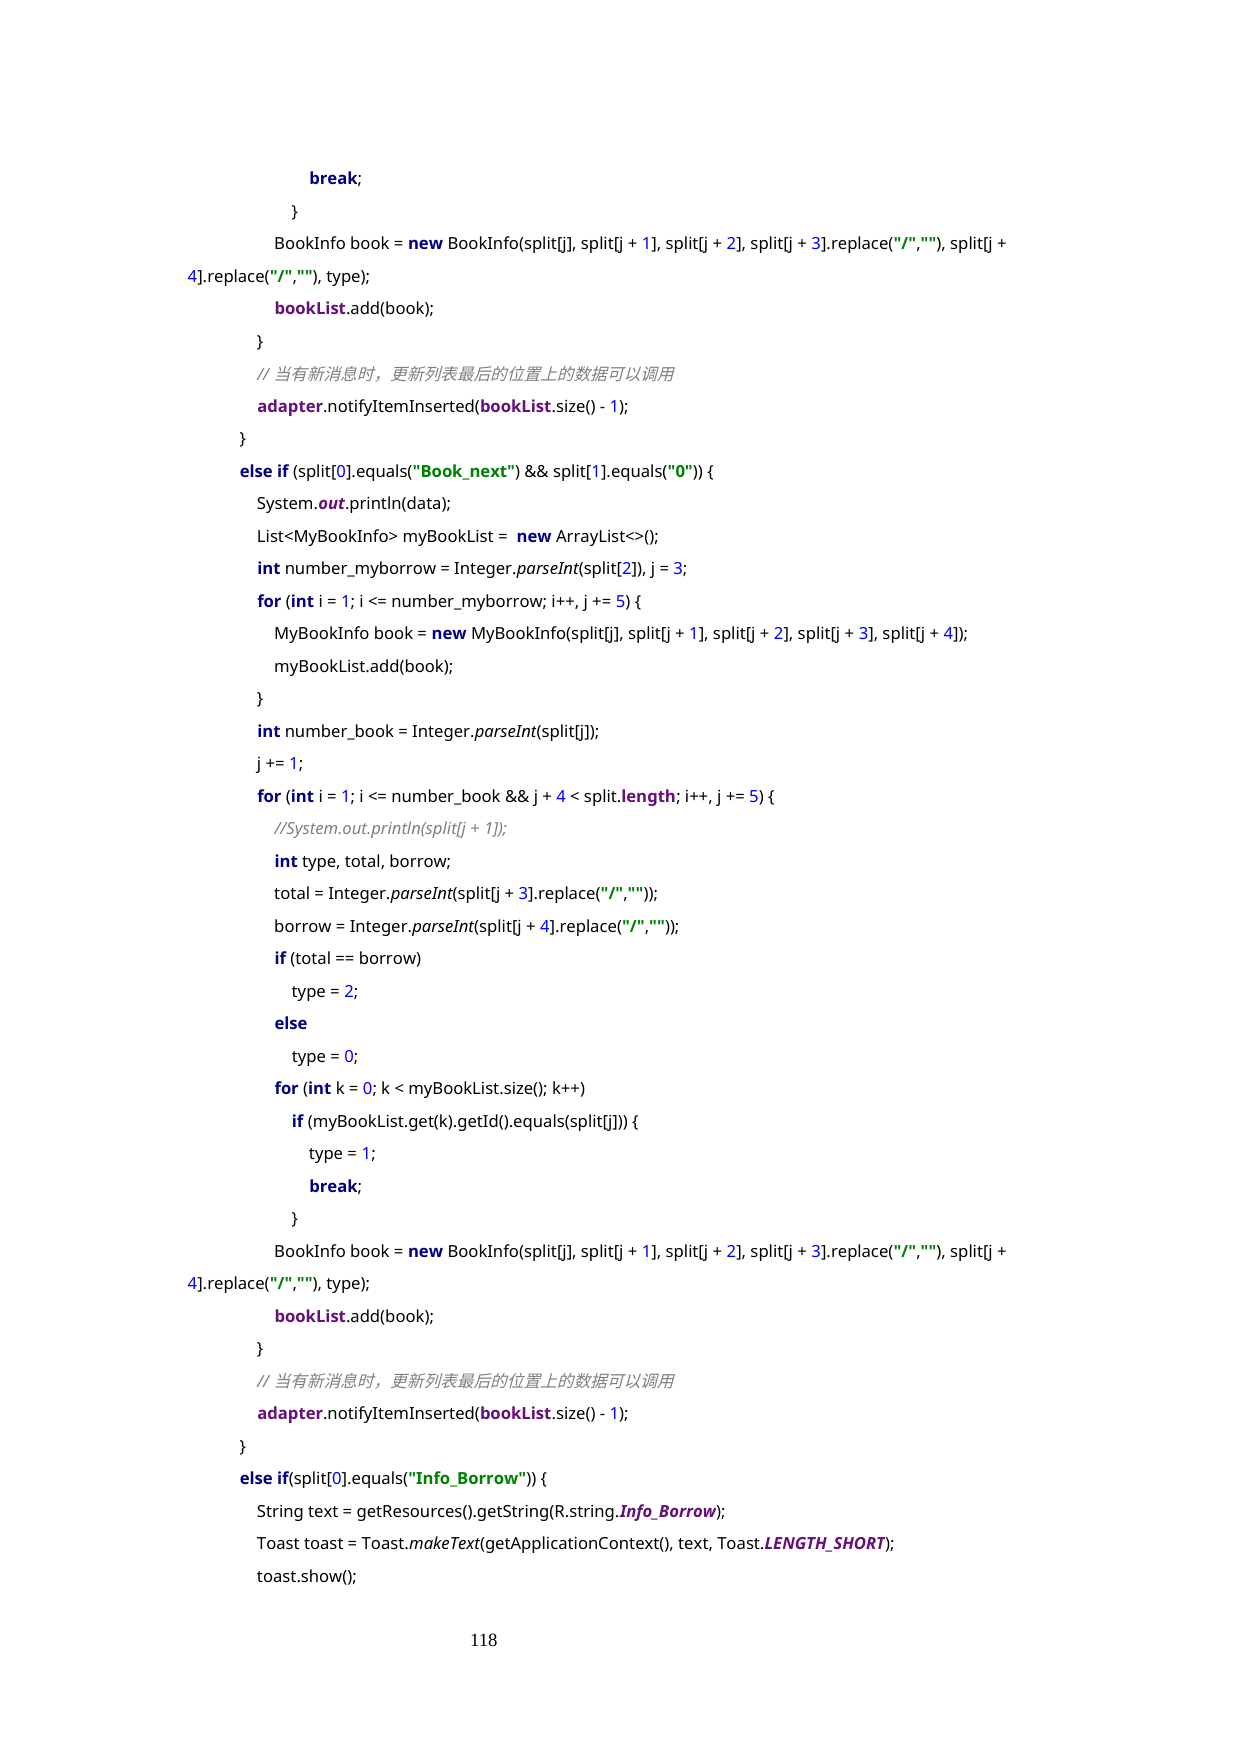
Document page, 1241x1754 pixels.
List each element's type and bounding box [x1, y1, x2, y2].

text [187, 162, 1053, 1592]
